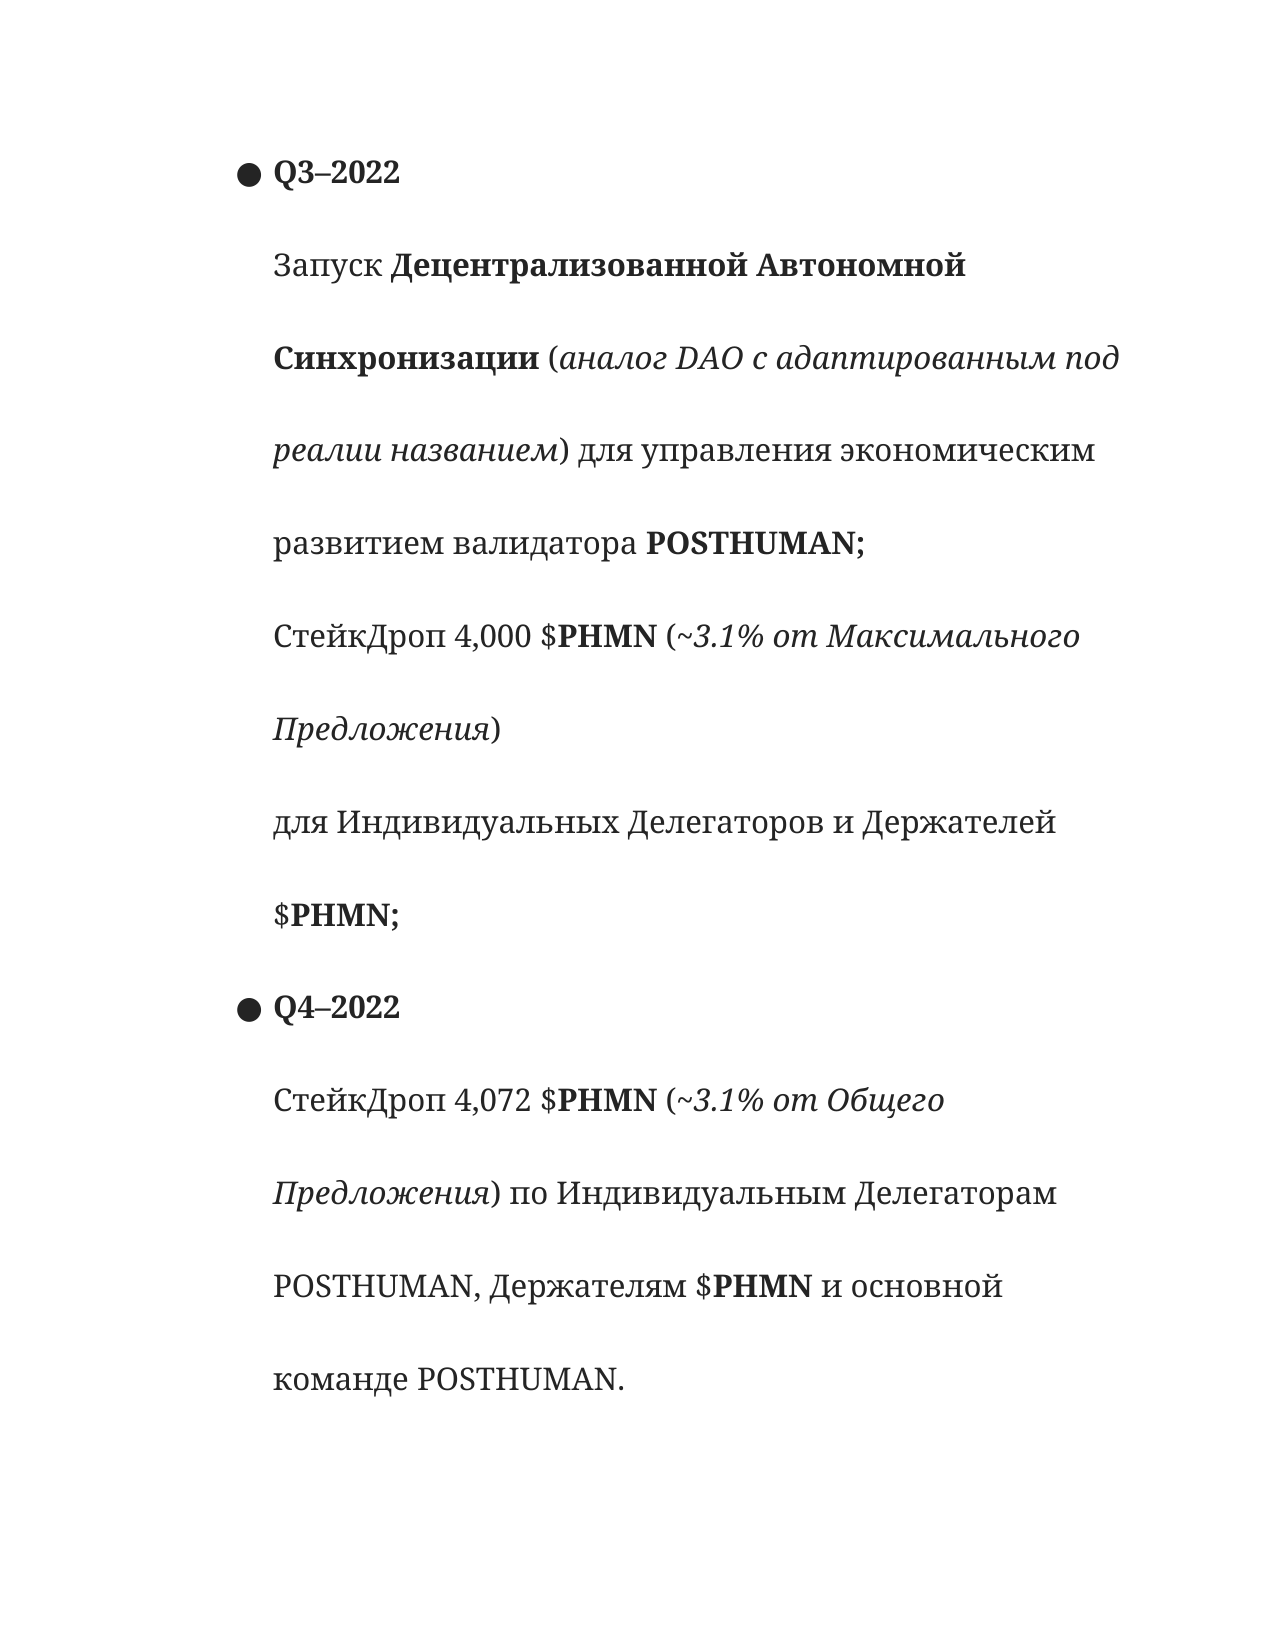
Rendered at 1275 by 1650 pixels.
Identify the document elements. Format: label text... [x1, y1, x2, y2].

list Q4–2022 СтейкДроп 4,072 $PHMN (~3.1% от Общего Предложения) по Индивидуальным Делегаторам POSTHUMAN, Держателям $PHMN и основной команде POSTHUMAN. [235, 985, 1125, 1399]
list Q3–2022 Запуск Децентрализованной Автономной Синхронизации (аналог DAO с адаптированным под реалии названием) для управления экономическим развитием валидатора POSTHUMAN; СтейкДроп 4,000 $PHMN (~3.1% от Максимального Предложения) для Индивидуальных Делегаторов и Держателей $PHMN; [235, 150, 1125, 935]
